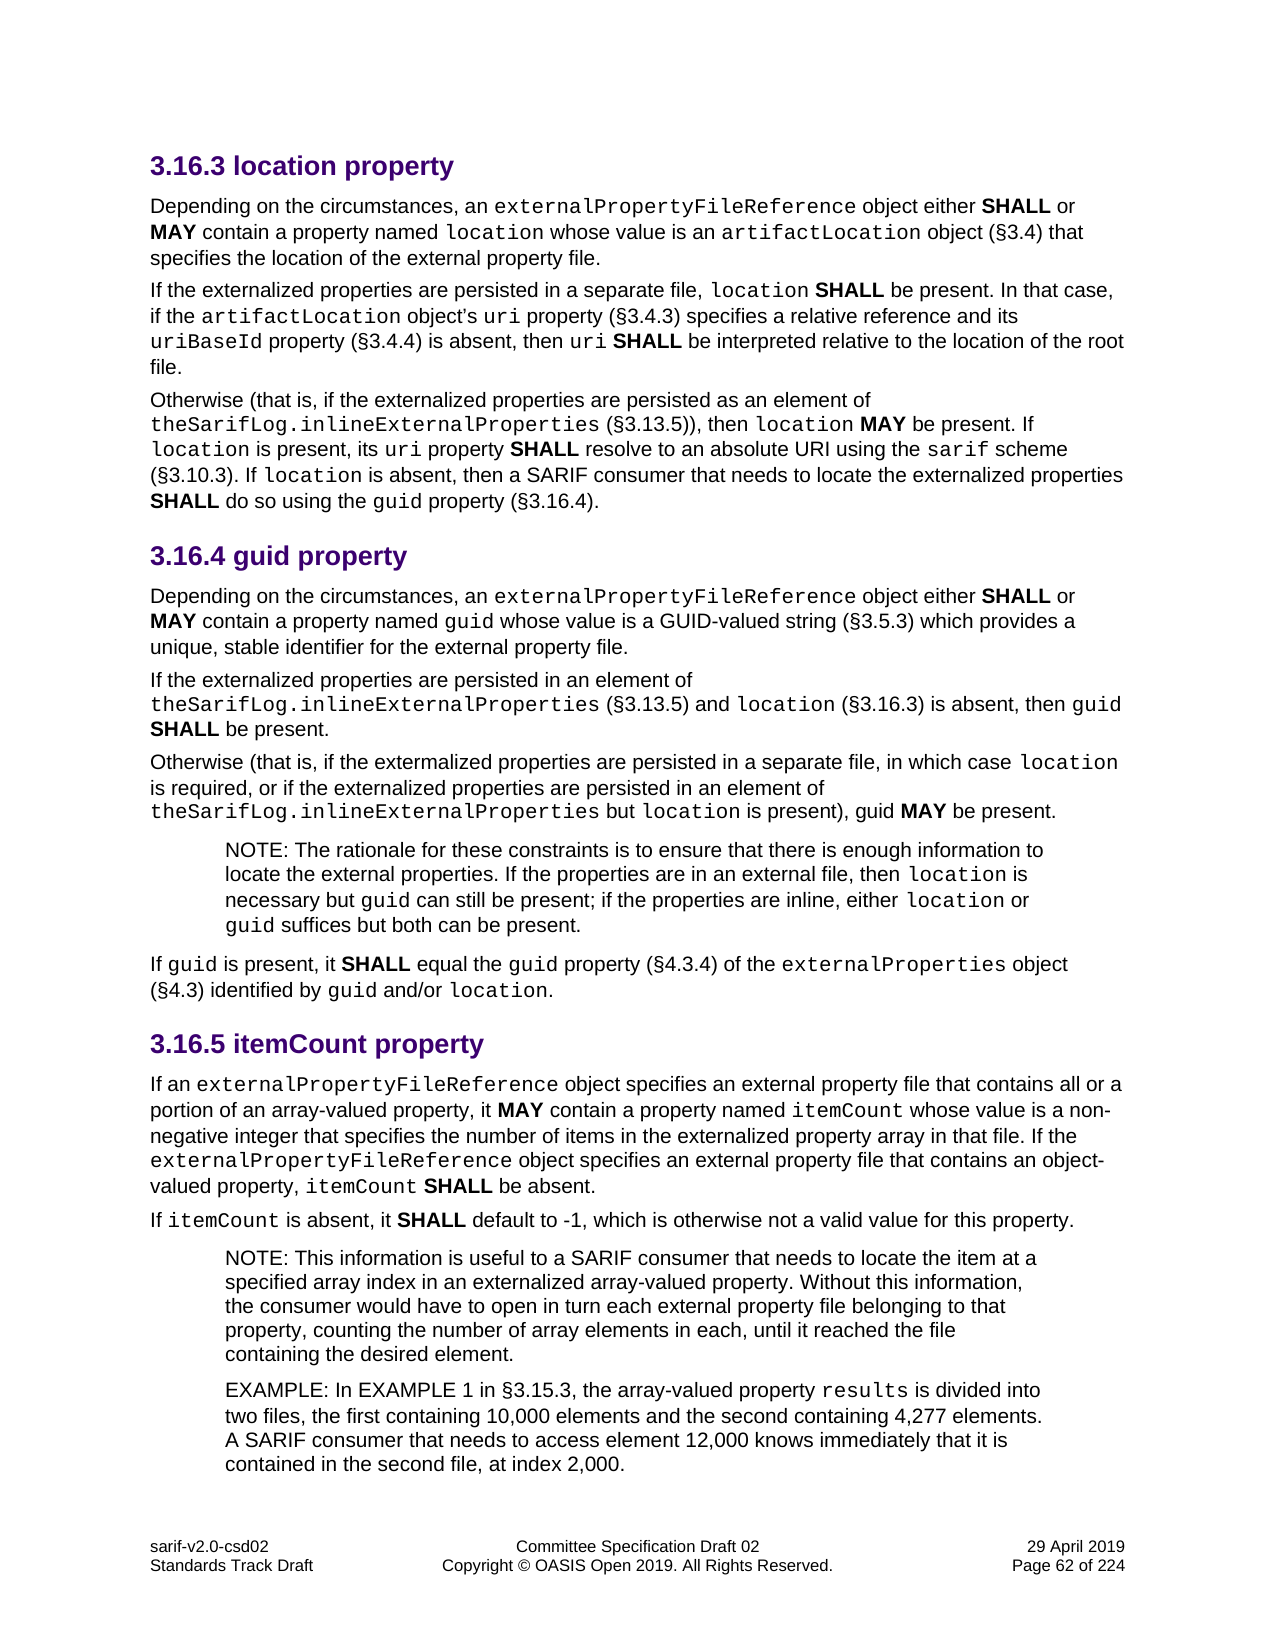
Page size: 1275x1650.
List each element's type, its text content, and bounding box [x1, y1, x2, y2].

text If guid is present, it SHALL equal the guid property (§4.3.4) of the externalProperties object (§4.3) identified by guid and/or location. [150, 952, 1125, 1003]
text Depending on the circumstances, an externalPropertyFileReference object either SHALL or MAY contain a property named guid whose value is a GUID-valued string (§3.5.3) which provides a unique, stable identifier for the external property file. [150, 583, 1125, 659]
text NOTE: The rationale for these constraints is to ensure that there is enough information to locate the external properties. If the properties are in an external file, then location is necessary but guid can still be present; if the properties are inline, either location or guid suffices but both can be present. [225, 838, 1050, 939]
text Otherwise (that is, if the extermalized properties are persisted in a separate file, in which case location is required, or if the externalized properties are persisted in an element of theSarifLog.inlineExternalProperties but location is present), guid MAY be present. [150, 749, 1125, 825]
subtitle guid property [150, 540, 1125, 571]
text Depending on the circumstances, an externalPropertyFileReference object either SHALL or MAY contain a property named location whose value is an artifactLocation object (§3.4) that specifies the location of the external property file. [150, 194, 1125, 269]
text EXAMPLE: In EXAMPLE 1 in §3.15.3, the array-valued property results is divided into two files, the first containing 10,000 elements and the second containing 4,277 elements. A SARIF consumer that needs to access element 12,000 knows immediately that it is contained in the second file, at index 2,000. [225, 1378, 1050, 1476]
text If the externalized properties are persisted in an element of theSarifLog.inlineExternalProperties (§3.13.5) and location (§3.16.3) is absent, then guid SHALL be present. [150, 667, 1125, 741]
subtitle location property [150, 150, 1125, 181]
text If itemCount is absent, it SHALL default to -1, which is otherwise not a valid value for this property. [150, 1208, 1125, 1233]
text If the externalized properties are persisted in a separate file, location SHALL be present. In that case, if the artifactLocation object’s uri property (§3.4.3) specifies a relative reference and its uriBaseId property (§3.4.4) is absent, then uri SHALL be interpreted relative to the location of the root file. [150, 278, 1125, 379]
subtitle itemCount property [150, 1028, 1125, 1059]
text Otherwise (that is, if the externalized properties are persisted as an element of theSarifLog.inlineExternalProperties (§3.13.5)), then location MAY be present. If location is present, its uri property SHALL resolve to an absolute URI using the sarif scheme (§3.10.3). If location is absent, then a SARIF consumer that needs to locate the externalized properties SHALL do so using the guid property (§3.16.4). [150, 387, 1125, 515]
text NOTE: This information is useful to a SARIF consumer that needs to locate the item at a specified array index in an externalized array-valued property. Without this information, the consumer would have to open in turn each external property file belonging to that property, counting the number of array elements in each, until it reached the file containing the desired element. [225, 1246, 1050, 1366]
text If an externalPropertyFileReference object specifies an external property file that contains all or a portion of an array-valued property, it MAY contain a property named itemCount whose value is a non-negative integer that specifies the number of items in the externalized property array in that file. If the externalPropertyFileReference object specifies an external property file that contains an object-valued property, itemCount SHALL be absent. [150, 1072, 1125, 1199]
